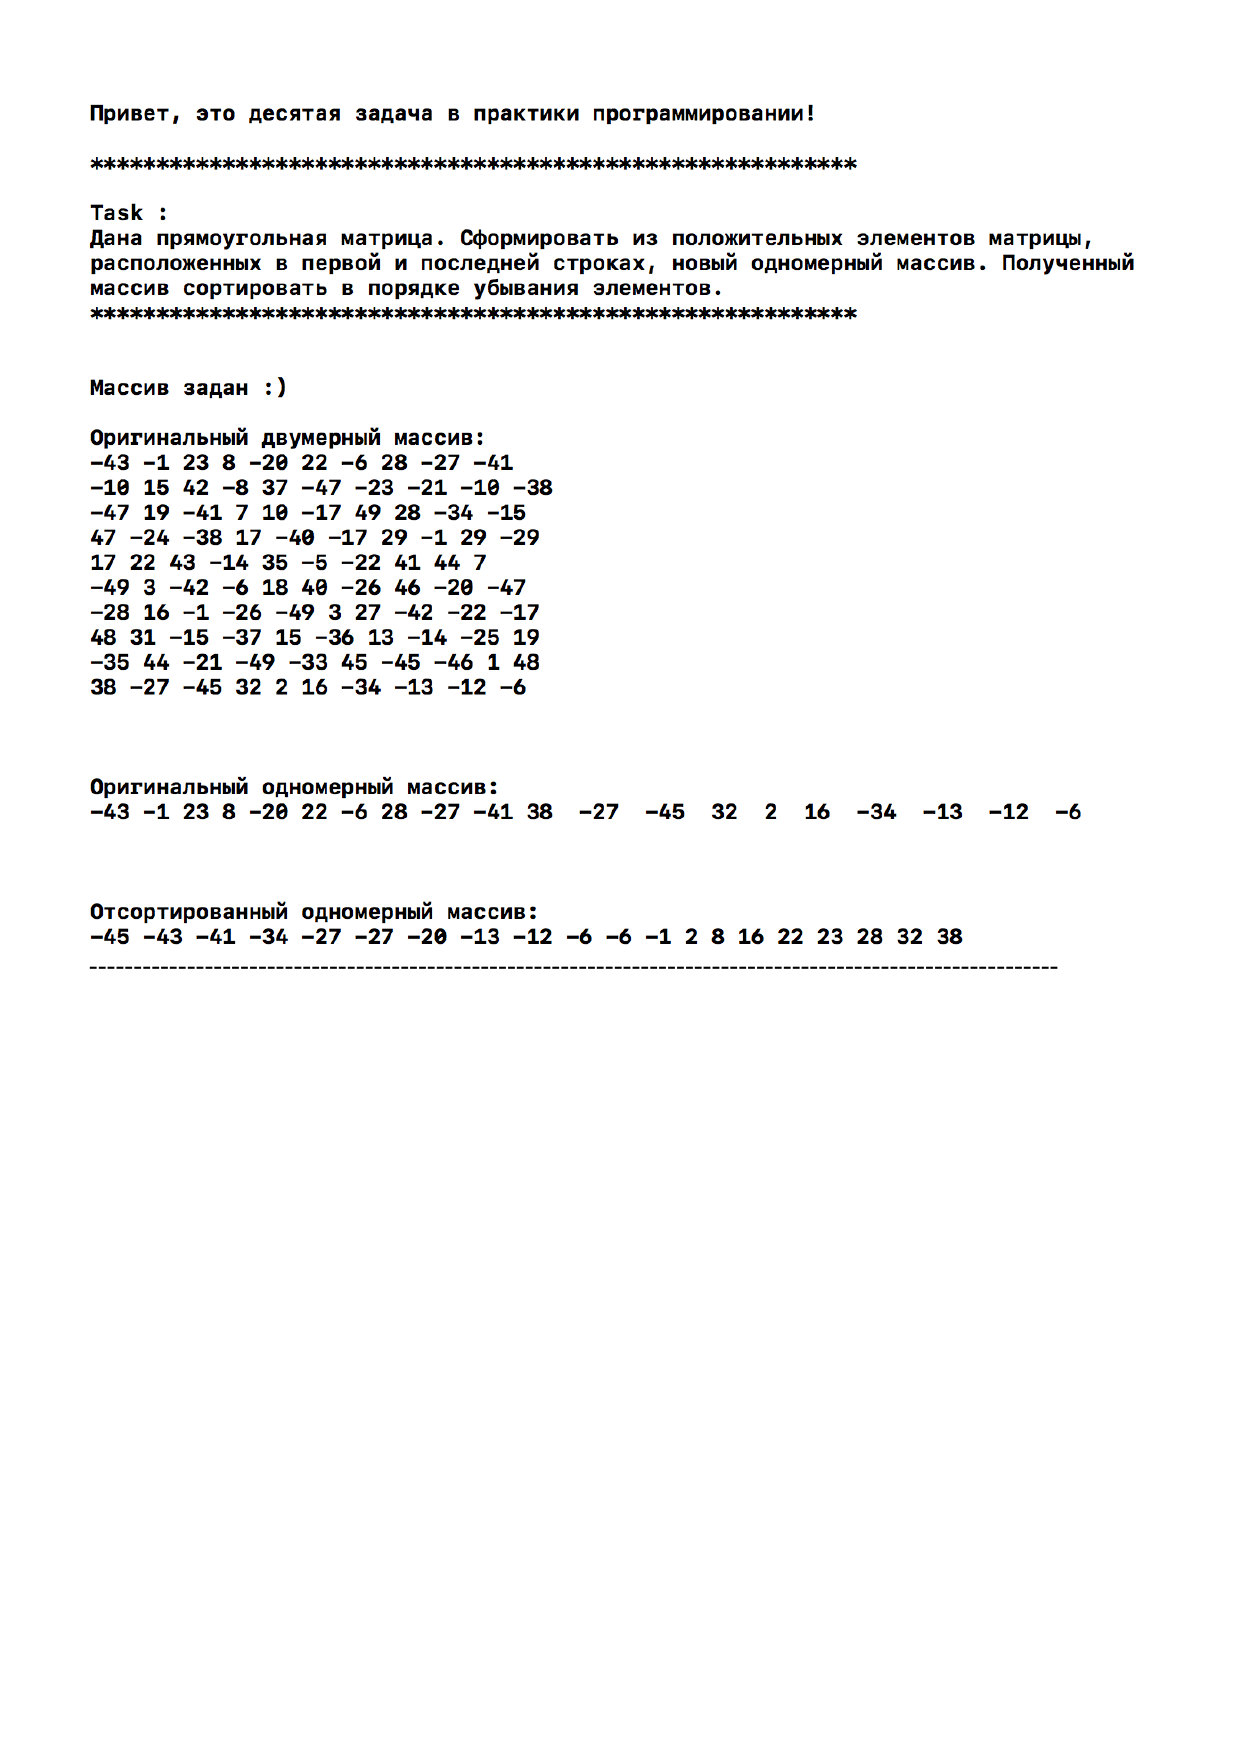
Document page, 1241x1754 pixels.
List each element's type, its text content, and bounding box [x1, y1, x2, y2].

list ------------------------------------------------------------------------------------------------------------- [89, 949, 1152, 984]
picture [88, 88, 1152, 949]
